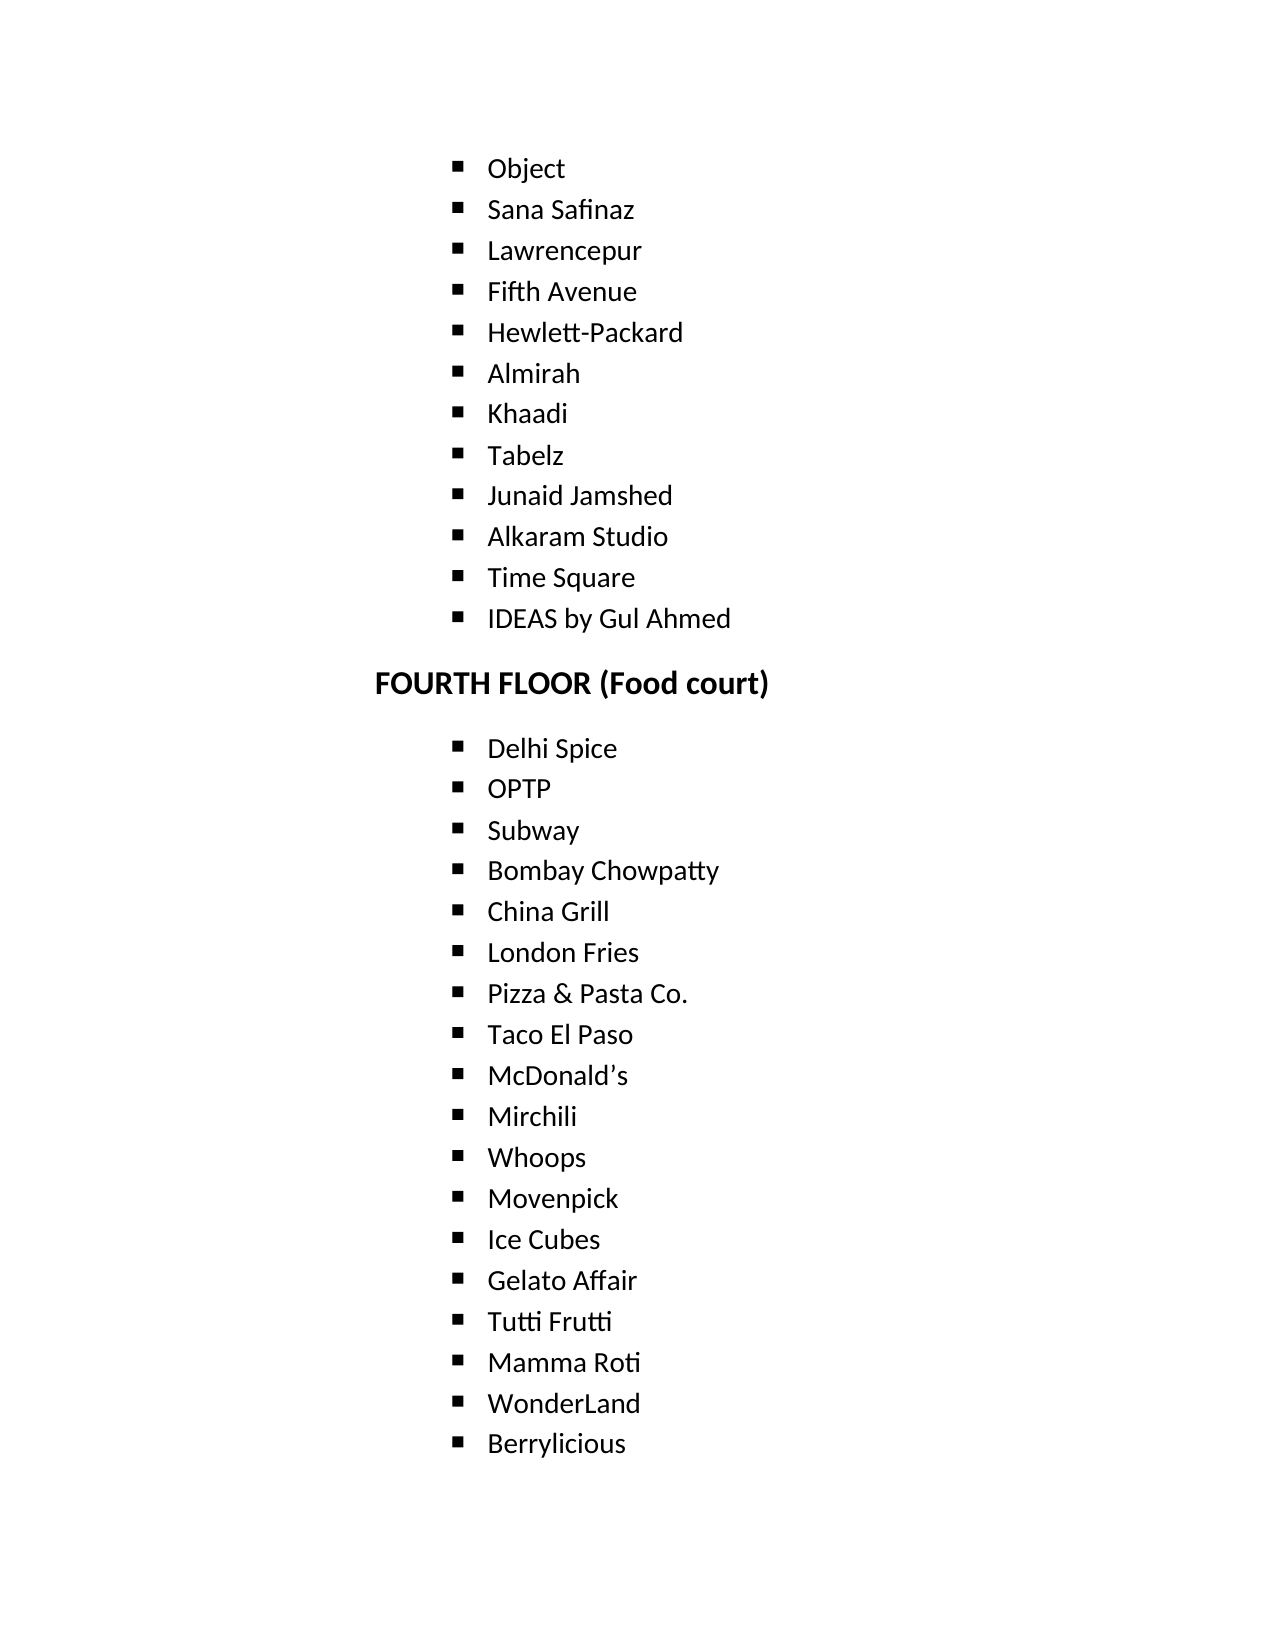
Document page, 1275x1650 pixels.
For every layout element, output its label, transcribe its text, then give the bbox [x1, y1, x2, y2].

list Tabelz [450, 437, 1125, 472]
list OPTP [450, 771, 1125, 806]
list IDEAS by Gul Ahmed [450, 600, 1125, 636]
list Ice Cubes [450, 1221, 1125, 1257]
list Movenpick [450, 1180, 1125, 1216]
list China Grill [450, 893, 1125, 929]
text FOURTH FLOOR (Food court) [375, 662, 1125, 703]
list Mamma Roti [450, 1344, 1125, 1379]
list McDonald’s [450, 1057, 1125, 1093]
list Berrylicious [450, 1426, 1125, 1461]
list Whoops [450, 1139, 1125, 1175]
list Bombay Chowpatty [450, 852, 1125, 888]
list Mirchili [450, 1098, 1125, 1134]
list Sana Safinaz [450, 191, 1125, 227]
list Lawrencepur [450, 232, 1125, 267]
list Alkaram Studio [450, 518, 1125, 554]
list Junaid Jamshed [450, 477, 1125, 513]
list Time Square [450, 559, 1125, 595]
list WonderLand [450, 1385, 1125, 1420]
list Hewlett-Packard [450, 314, 1125, 349]
list Object [450, 150, 1125, 186]
list Almirah [450, 355, 1125, 390]
list London Fries [450, 934, 1125, 970]
list Taco El Paso [450, 1016, 1125, 1052]
list Khaadi [450, 396, 1125, 431]
list Gelato Affair [450, 1262, 1125, 1297]
list Tutti Frutti [450, 1303, 1125, 1338]
list Pizza & Pasta Co. [450, 975, 1125, 1011]
list Fifth Avenue [450, 273, 1125, 308]
list Subway [450, 812, 1125, 847]
list Delhi Spice [450, 730, 1125, 765]
